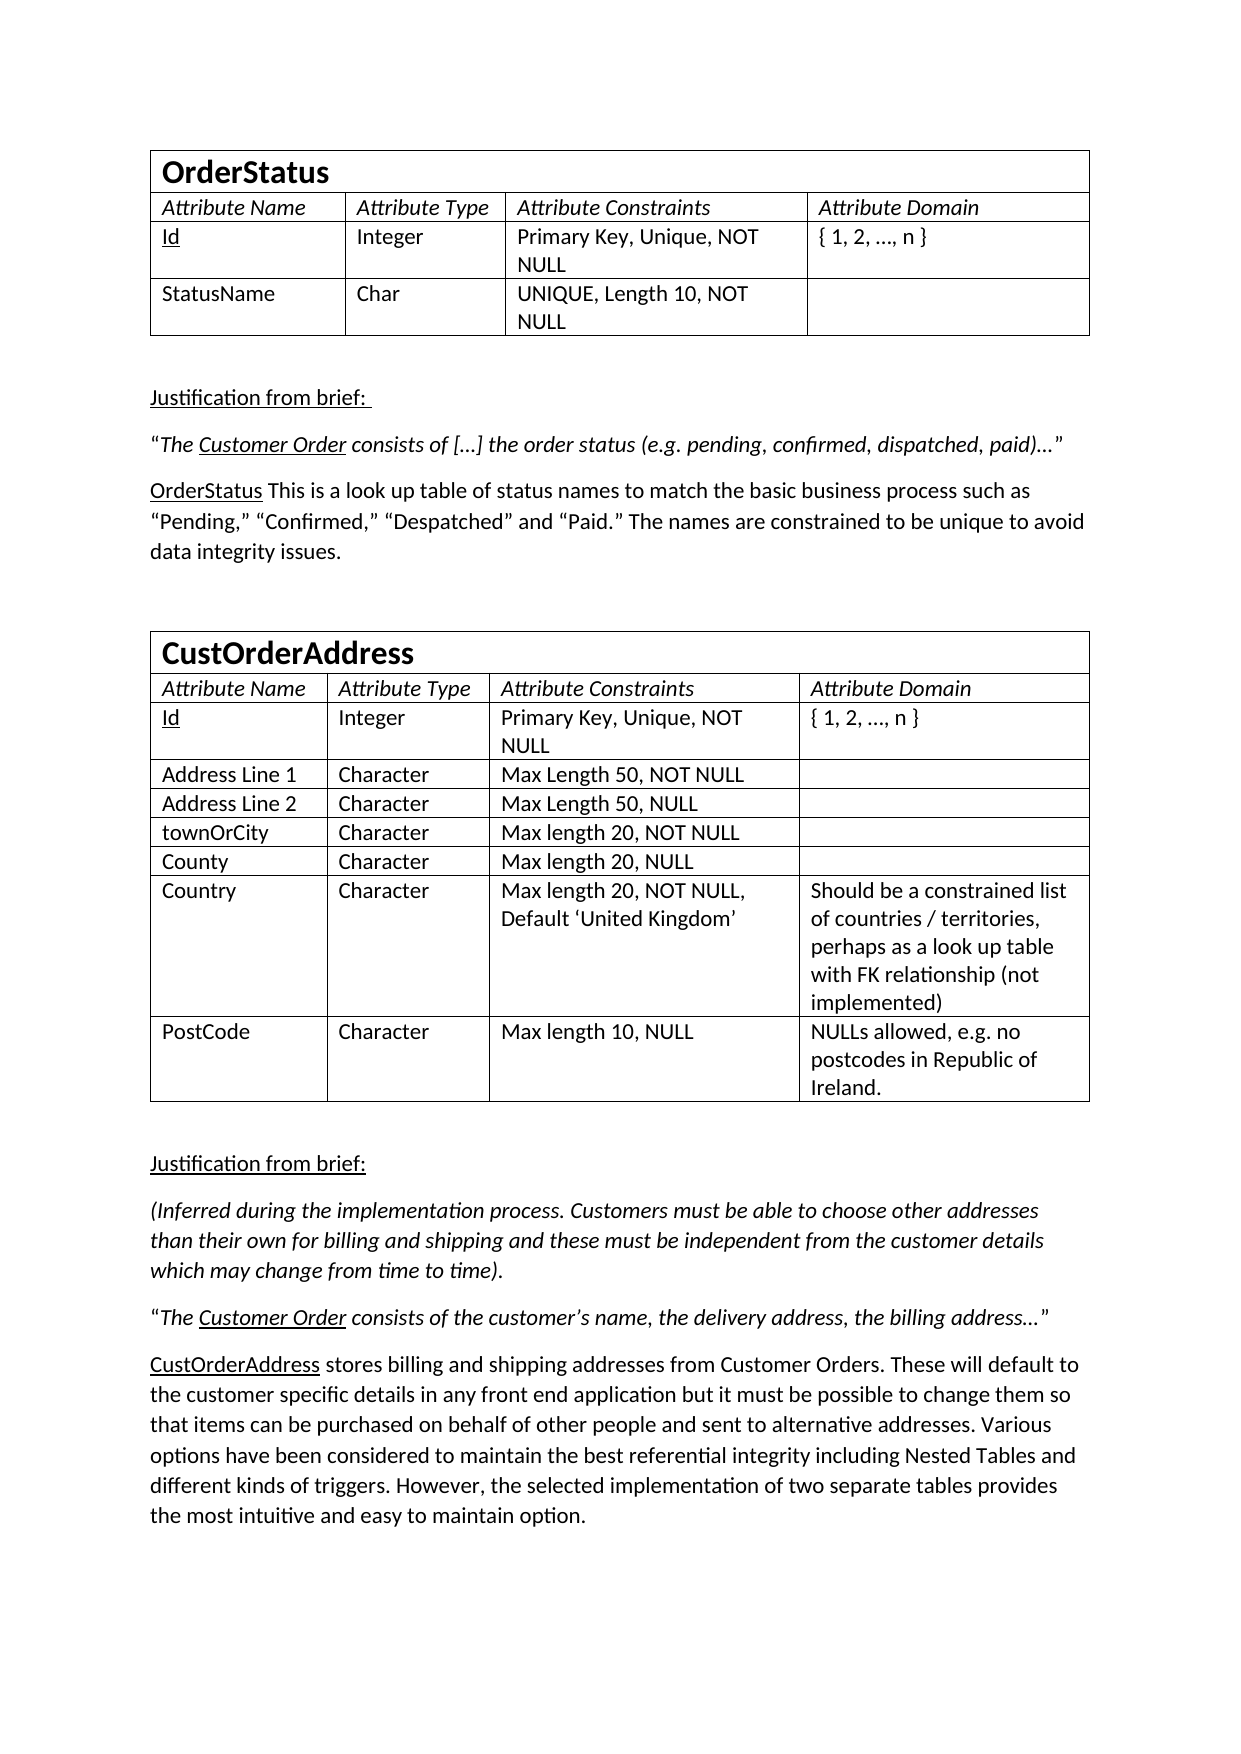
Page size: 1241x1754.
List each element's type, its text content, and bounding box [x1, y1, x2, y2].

table_cell Attribute Domain [800, 674, 1089, 702]
text Justification from brief: [150, 383, 1090, 411]
table_header CustOrderAddress [151, 632, 1089, 673]
table_cell [800, 789, 1089, 817]
text (Inferred during the implementation process. Customers must be able to choose other addresses than their own for billing and shipping and these must be independent from the customer details which may change from time to time). [150, 1196, 1090, 1284]
text “The Customer Order consists of […] the order status (e.g. pending, confirmed, dispatched, paid)…” [150, 430, 1090, 458]
table_cell Attribute Domain [808, 193, 1089, 221]
text OrderStatus This is a look up table of status names to match the basic business process such as “Pending,” “Confirmed,” “Despatched” and “Paid.” The names are constrained to be unique to avoid data integrity issues. [150, 477, 1090, 565]
table_cell Primary Key, Unique, NOT NULL [490, 703, 799, 759]
table_cell UNIQUE, Length 10, NOT NULL [506, 279, 807, 335]
table_cell Character [328, 876, 489, 1016]
table_cell Max Length 50, NOT NULL [490, 760, 799, 788]
table_cell Character [328, 847, 489, 875]
text “The Customer Order consists of the customer’s name, the delivery address, the billing address…” [150, 1303, 1090, 1331]
table_header OrderStatus [151, 151, 1089, 192]
table_cell Id [151, 703, 327, 759]
table_cell Character [328, 818, 489, 846]
table_cell Integer [328, 703, 489, 759]
text CustOrderAddress stores billing and shipping addresses from Customer Orders. These will default to the customer specific details in any front end application but it must be possible to change them so that items can be purchased on behalf of other people and sent to alternative addresses. Various options have been considered to maintain the best referential integrity including Nested Tables and different kinds of triggers. However, the selected implementation of two separate tables provides the most intuitive and easy to maintain option. [150, 1350, 1090, 1529]
table_cell [800, 760, 1089, 788]
text Justification from brief: [150, 1149, 1090, 1177]
table_cell Max Length 50, NULL [490, 789, 799, 817]
table_cell townOrCity [151, 818, 327, 846]
table_cell Character [328, 760, 489, 788]
table_cell Character [328, 1017, 489, 1101]
table_cell [800, 847, 1089, 875]
table_cell Character [328, 789, 489, 817]
table_cell Integer [346, 222, 505, 278]
table_cell [800, 818, 1089, 846]
table_cell Primary Key, Unique, NOT NULL [506, 222, 807, 278]
table_cell StatusName [151, 279, 345, 335]
table_cell Id [151, 222, 345, 278]
table_cell Attribute Type [346, 193, 505, 221]
table_cell Attribute Name [151, 674, 327, 702]
table_cell Max length 20, NOT NULL, Default ‘United Kingdom’ [490, 876, 799, 1016]
table_cell Attribute Constraints [506, 193, 807, 221]
table_cell Address Line 2 [151, 789, 327, 817]
table_cell Max length 10, NULL [490, 1017, 799, 1101]
table_cell Attribute Constraints [490, 674, 799, 702]
table_cell Country [151, 876, 327, 1016]
table_cell Max length 20, NULL [490, 847, 799, 875]
table_cell County [151, 847, 327, 875]
table_cell { 1, 2, …, n } [808, 222, 1089, 278]
table_cell Char [346, 279, 505, 335]
table_cell Address Line 1 [151, 760, 327, 788]
table_cell PostCode [151, 1017, 327, 1101]
table_cell Attribute Type [328, 674, 489, 702]
table_cell Should be a constrained list of countries / territories, perhaps as a look up table with FK relationship (not implemented) [800, 876, 1089, 1016]
table_cell Attribute Name [151, 193, 345, 221]
table_cell Max length 20, NOT NULL [490, 818, 799, 846]
table_cell NULLs allowed, e.g. no postcodes in Republic of Ireland. [800, 1017, 1089, 1101]
table_cell [808, 279, 1089, 335]
table_cell { 1, 2, …, n } [800, 703, 1089, 759]
